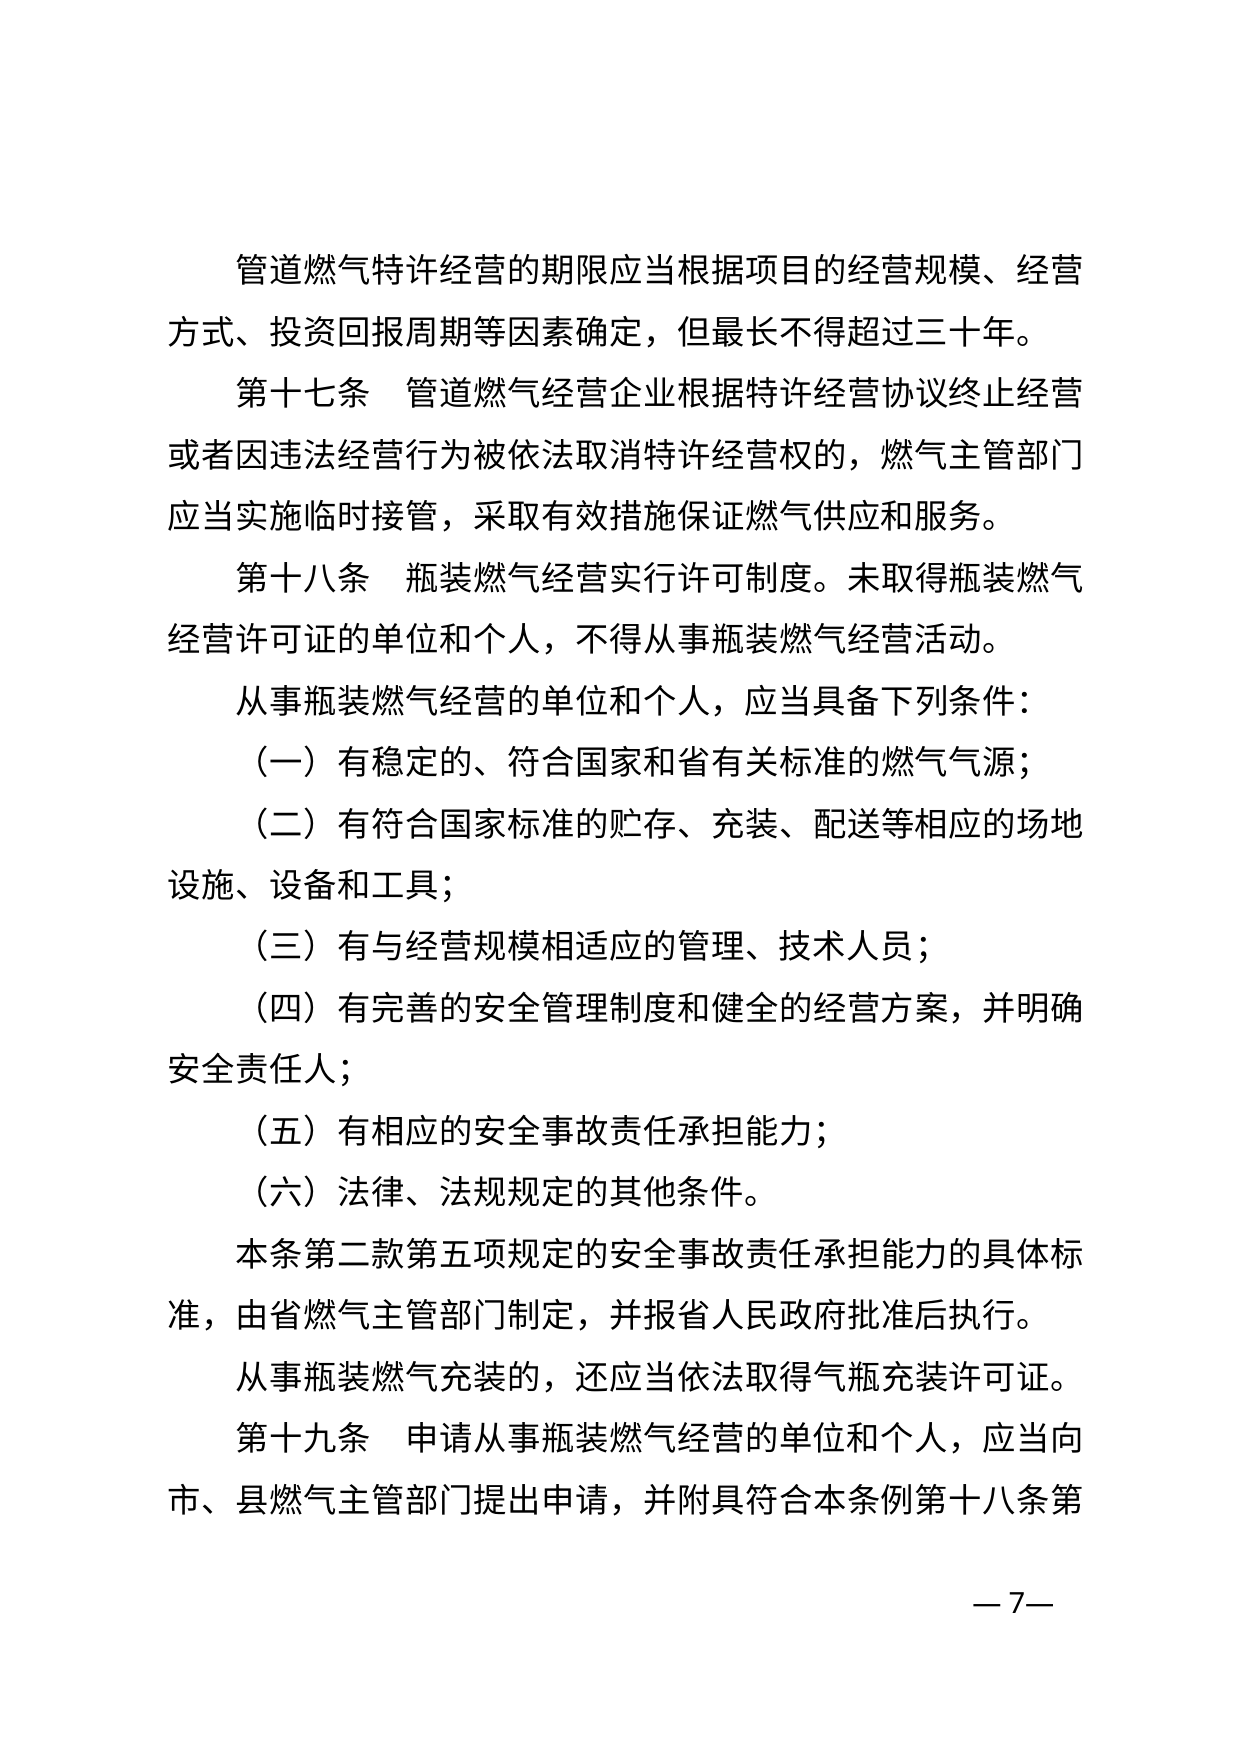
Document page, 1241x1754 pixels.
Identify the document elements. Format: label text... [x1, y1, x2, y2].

text 第十七条 管道燃气经营企业根据特许经营协议终止经营或者因违法经营行为被依法取消特许经营权的，燃气主管部门应当实施临时接管，采取有效措施保证燃气供应和服务。 [168, 361, 1084, 545]
text （六）法律、法规规定的其他条件。 [168, 1159, 1084, 1221]
text （五）有相应的安全事故责任承担能力； [168, 1098, 1084, 1159]
text （四）有完善的安全管理制度和健全的经营方案，并明确安全责任人； [168, 975, 1084, 1098]
text 从事瓶装燃气经营的单位和个人，应当具备下列条件： [168, 668, 1084, 729]
text （二）有符合国家标准的贮存、充装、配送等相应的场地、设施、设备和工具； [168, 791, 1084, 914]
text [168, 1405, 1084, 1528]
text 本条第二款第五项规定的安全事故责任承担能力的具体标准，由省燃气主管部门制定，并报省人民政府批准后执行。 [168, 1221, 1084, 1344]
text （一）有稳定的、符合国家和省有关标准的燃气气源； [168, 729, 1084, 791]
text 从事瓶装燃气充装的，还应当依法取得气瓶充装许可证。 [168, 1344, 1084, 1405]
text 第十八条 瓶装燃气经营实行许可制度。未取得瓶装燃气经营许可证的单位和个人，不得从事瓶装燃气经营活动。 [168, 545, 1084, 668]
text （三）有与经营规模相适应的管理、技术人员； [168, 914, 1084, 975]
text 管道燃气特许经营的期限应当根据项目的经营规模、经营方式、投资回报周期等因素确定，但最长不得超过三十年。 [168, 238, 1084, 361]
